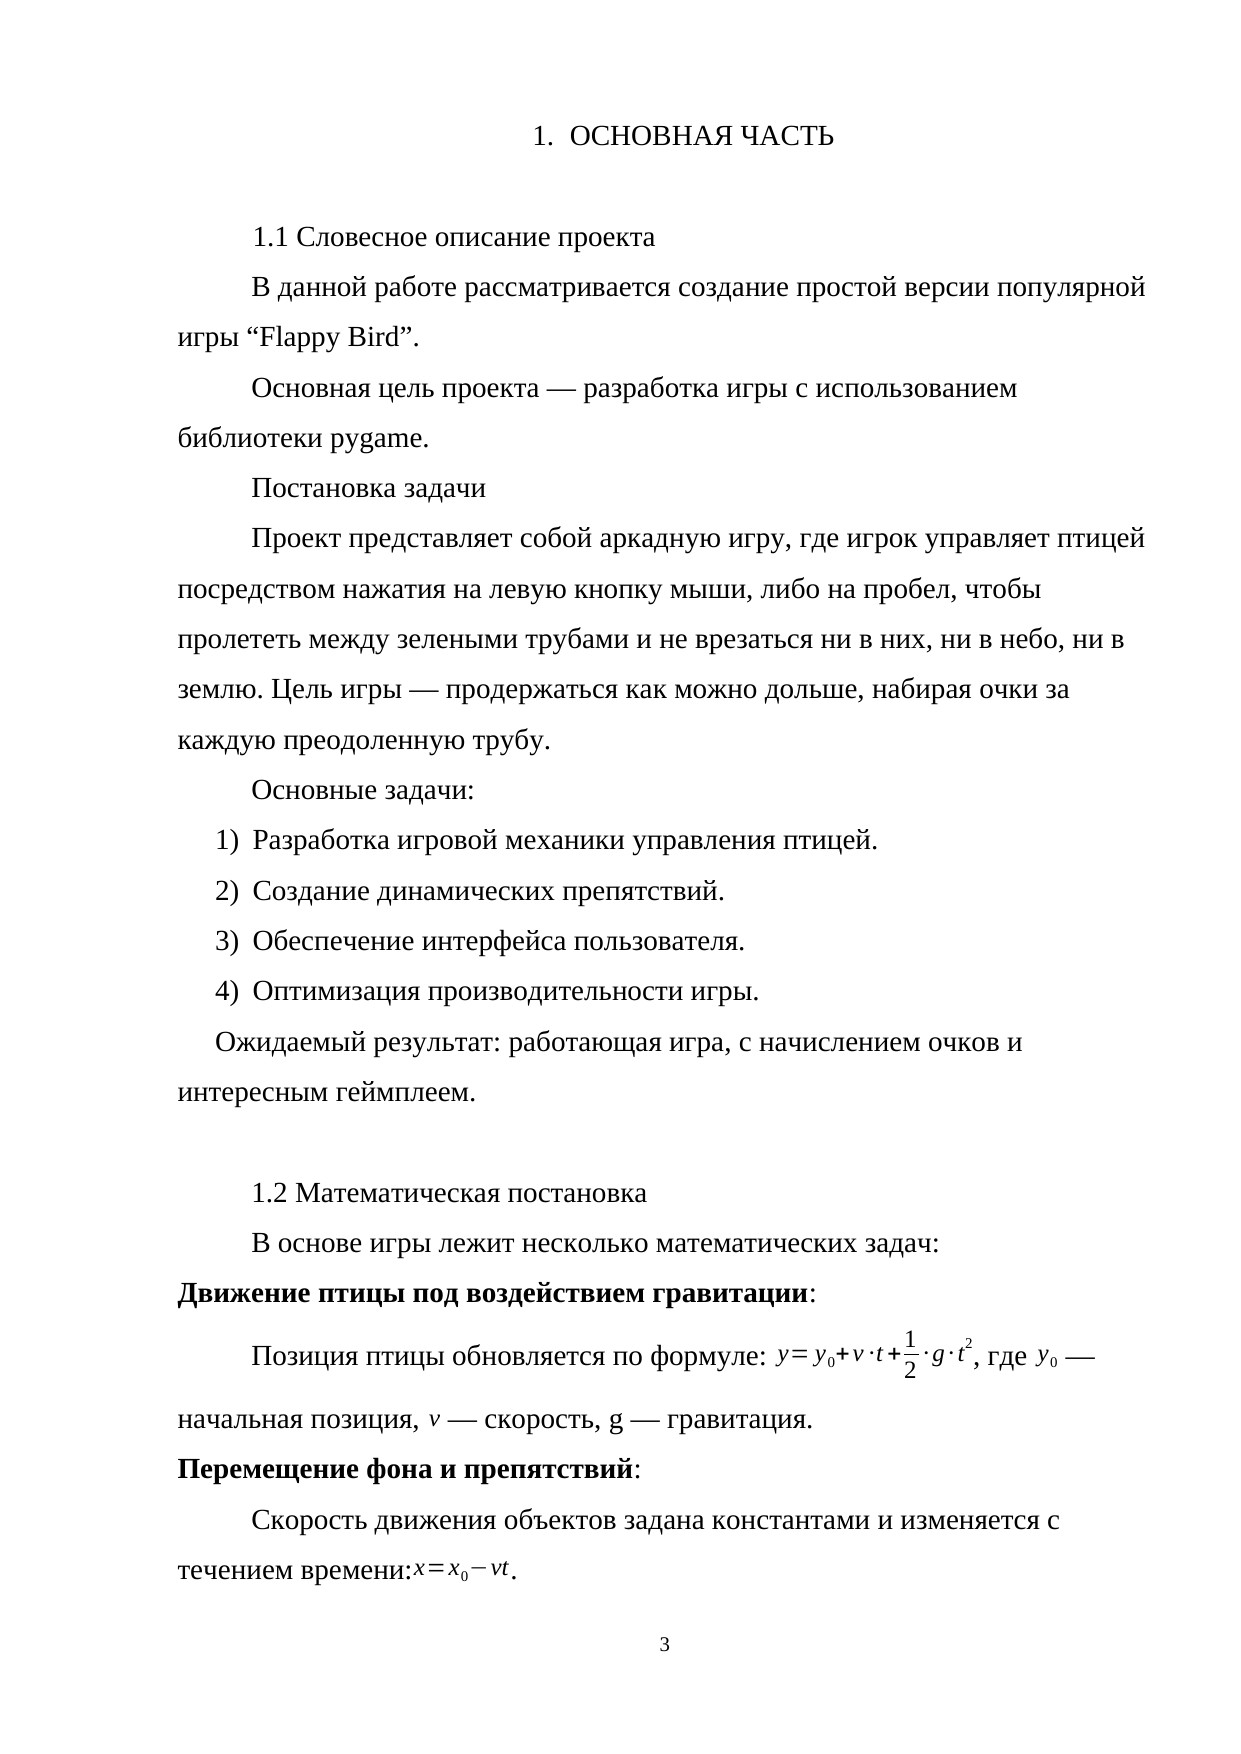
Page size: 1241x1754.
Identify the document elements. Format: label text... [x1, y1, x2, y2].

list Разработка игровой механики управления птицей. [215, 822, 1152, 856]
list Обеспечение интерфейса пользователя. [215, 923, 1152, 957]
text Перемещение фона и препятствий: [177, 1452, 1152, 1485]
list Оптимизация производительности игры. [215, 973, 1152, 1007]
list ОСНОВНАЯ ЧАСТЬ [215, 118, 1152, 152]
text В основе игры лежит несколько математических задач: [177, 1225, 1152, 1258]
text Ожидаемый результат: работающая игра, с начислением очков и интересным геймплеем. [177, 1024, 1152, 1108]
text Скорость движения объектов задана константами и изменяется с течением времени:. [177, 1502, 1152, 1586]
text 1.2 Математическая постановка [177, 1175, 1152, 1208]
list Создание динамических препятствий. [215, 873, 1152, 906]
text Позиция птицы обновляется по формуле: , где ​ — начальная позиция, — скорость, g — гравитация. [177, 1326, 1152, 1435]
text Основная цель проекта — разработка игры с использованием библиотеки pygame. [177, 370, 1152, 453]
list 1.1 Словесное описание проекта [252, 219, 1152, 252]
text Проект представляет собой аркадную игру, где игрок управляет птицей посредством нажатия на левую кнопку мыши, либо на пробел, чтобы пролететь между зелеными трубами и не врезаться ни в них, ни в небо, ни в землю. Цель игры — продержаться как можно дольше, набирая очки за каждую преодоленную трубу. [177, 521, 1152, 755]
text Движение птицы под воздействием гравитации: [177, 1275, 1152, 1309]
text Постановка задачи [177, 470, 1152, 504]
text Основные задачи: [177, 772, 1152, 806]
text В данной работе рассматривается создание простой версии популярной игры “Flappy Bird”. [177, 269, 1152, 353]
